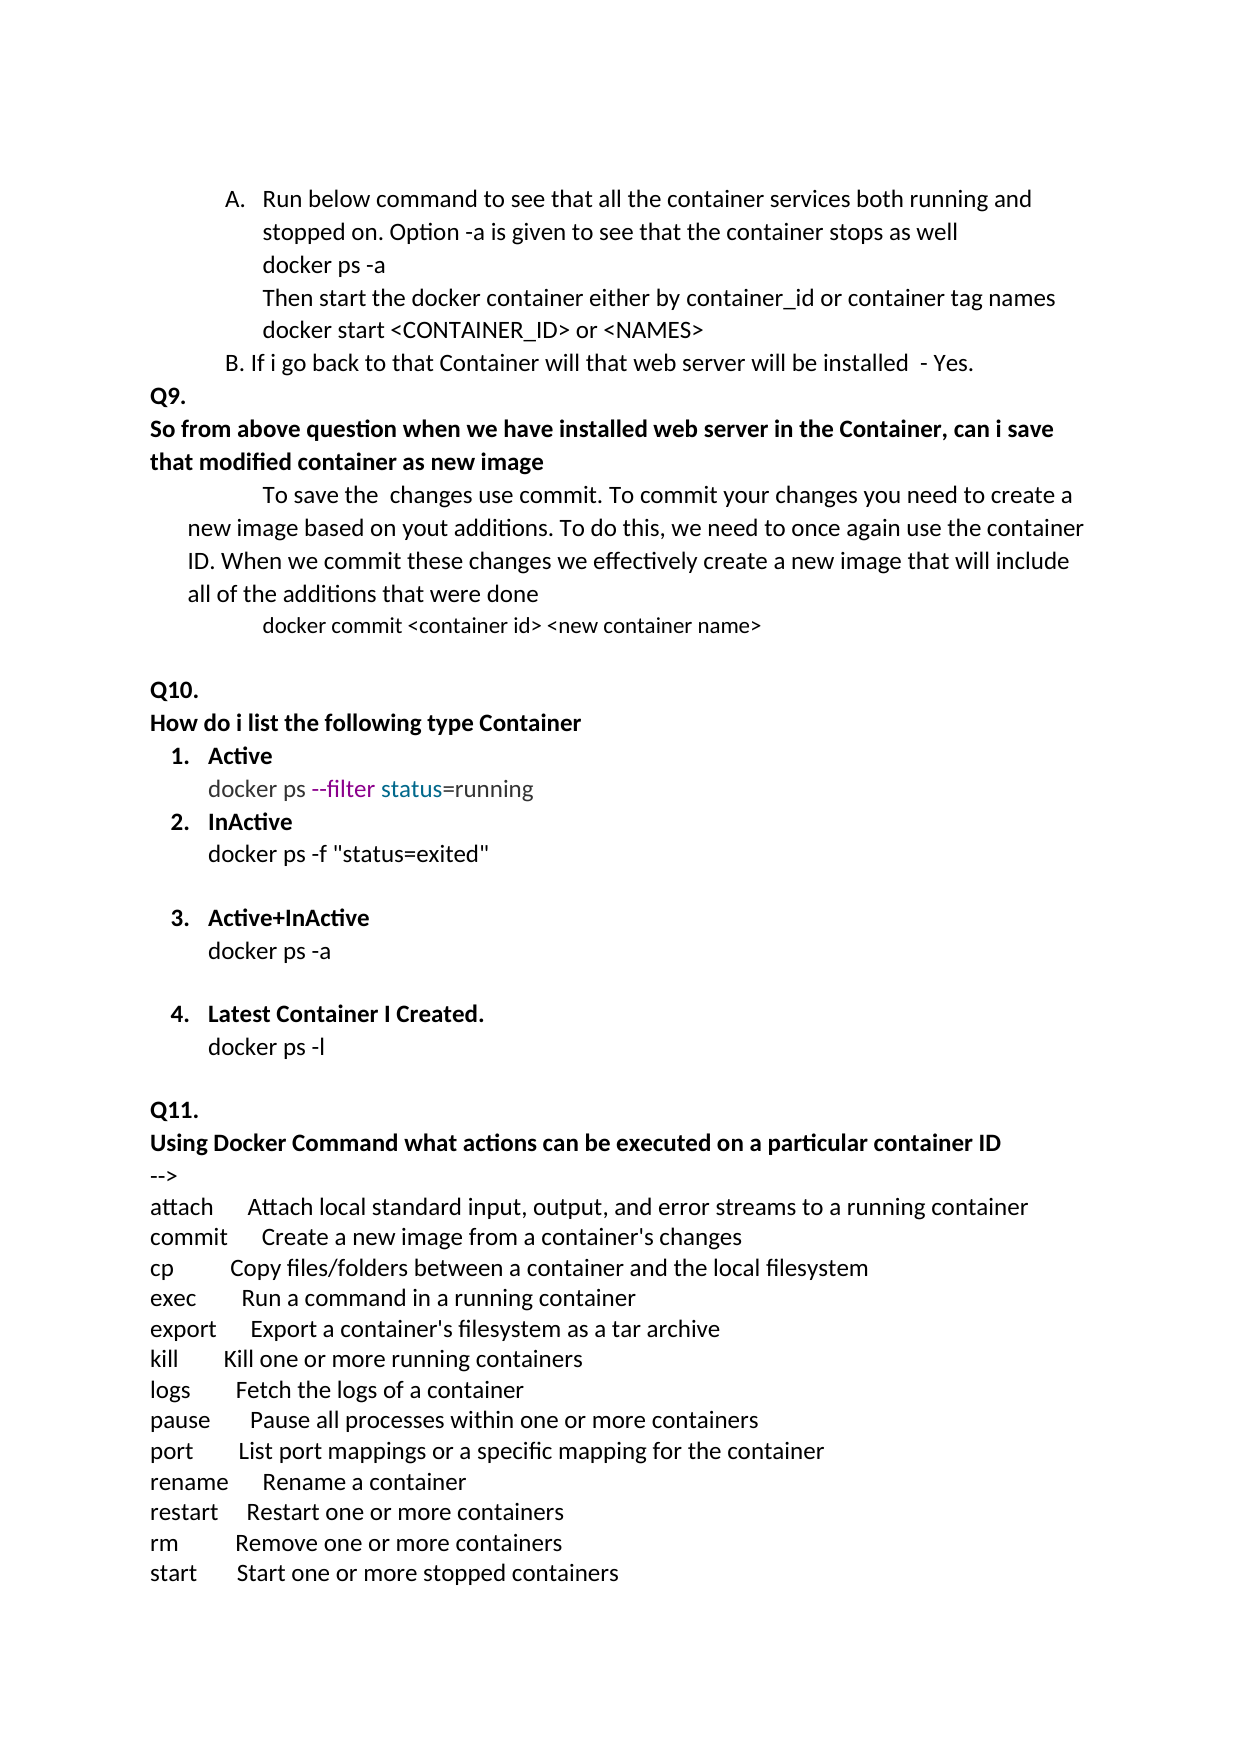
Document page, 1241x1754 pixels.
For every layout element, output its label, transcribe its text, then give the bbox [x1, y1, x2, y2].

text attach Attach local standard input, output, and error streams to a running container [150, 1191, 1090, 1222]
text Q11. [150, 1095, 1090, 1125]
text pause Pause all processes within one or more containers [150, 1405, 1090, 1435]
text rm Remove one or more containers [150, 1527, 1090, 1557]
text cp Copy files/folders between a container and the local filesystem [150, 1252, 1090, 1283]
list Active+InActive [170, 902, 1090, 932]
text Q9. [150, 380, 1090, 411]
text restart Restart one or more containers [150, 1496, 1090, 1527]
text docker ps --filter status=running [208, 773, 1090, 803]
text rename Rename a container [150, 1466, 1090, 1496]
text B. If i go back to that Container will that web server will be installed - Yes. [150, 347, 1090, 378]
text exec Run a command in a running container [150, 1283, 1090, 1313]
list Active [170, 740, 1090, 770]
text Q10. [150, 674, 1090, 704]
text logs Fetch the logs of a container [150, 1374, 1090, 1405]
text --> [150, 1161, 1090, 1191]
text commit Create a new image from a container's changes [150, 1222, 1090, 1252]
list docker ps -l [208, 1031, 1090, 1062]
text kill Kill one or more running containers [150, 1344, 1090, 1374]
text How do i list the following type Container [150, 707, 1090, 737]
list InActive [170, 806, 1090, 836]
text Then start the docker container either by container_id or container tag names [187, 282, 1090, 312]
text To save the changes use commit. To commit your changes you need to create a new image based on yout additions. To do this, we need to once again use the container ID. When we commit these changes we effectively create a new image that will include all of the additions that were done [187, 479, 1090, 608]
text docker ps -a [187, 249, 1090, 279]
list Run below command to see that all the container services both running and stopped on. Option -a is given to see that the container stops as well [225, 183, 1090, 246]
list docker ps -f "status=exited" [208, 838, 1090, 869]
list docker ps -a [208, 935, 1090, 965]
text port List port mappings or a specific mapping for the container [150, 1435, 1090, 1466]
text export Export a container's filesystem as a tar archive [150, 1313, 1090, 1344]
text So from above question when we have installed web server in the Container, can i save that modified container as new image [150, 413, 1090, 477]
text start Start one or more stopped containers [150, 1557, 1090, 1588]
text Using Docker Command what actions can be executed on a particular container ID [150, 1128, 1090, 1158]
text docker start <CONTAINER_ID> or <NAMES> [187, 314, 1090, 345]
text docker commit <container id> <new container name> [187, 611, 1090, 639]
list Latest Container I Created. [170, 998, 1090, 1029]
